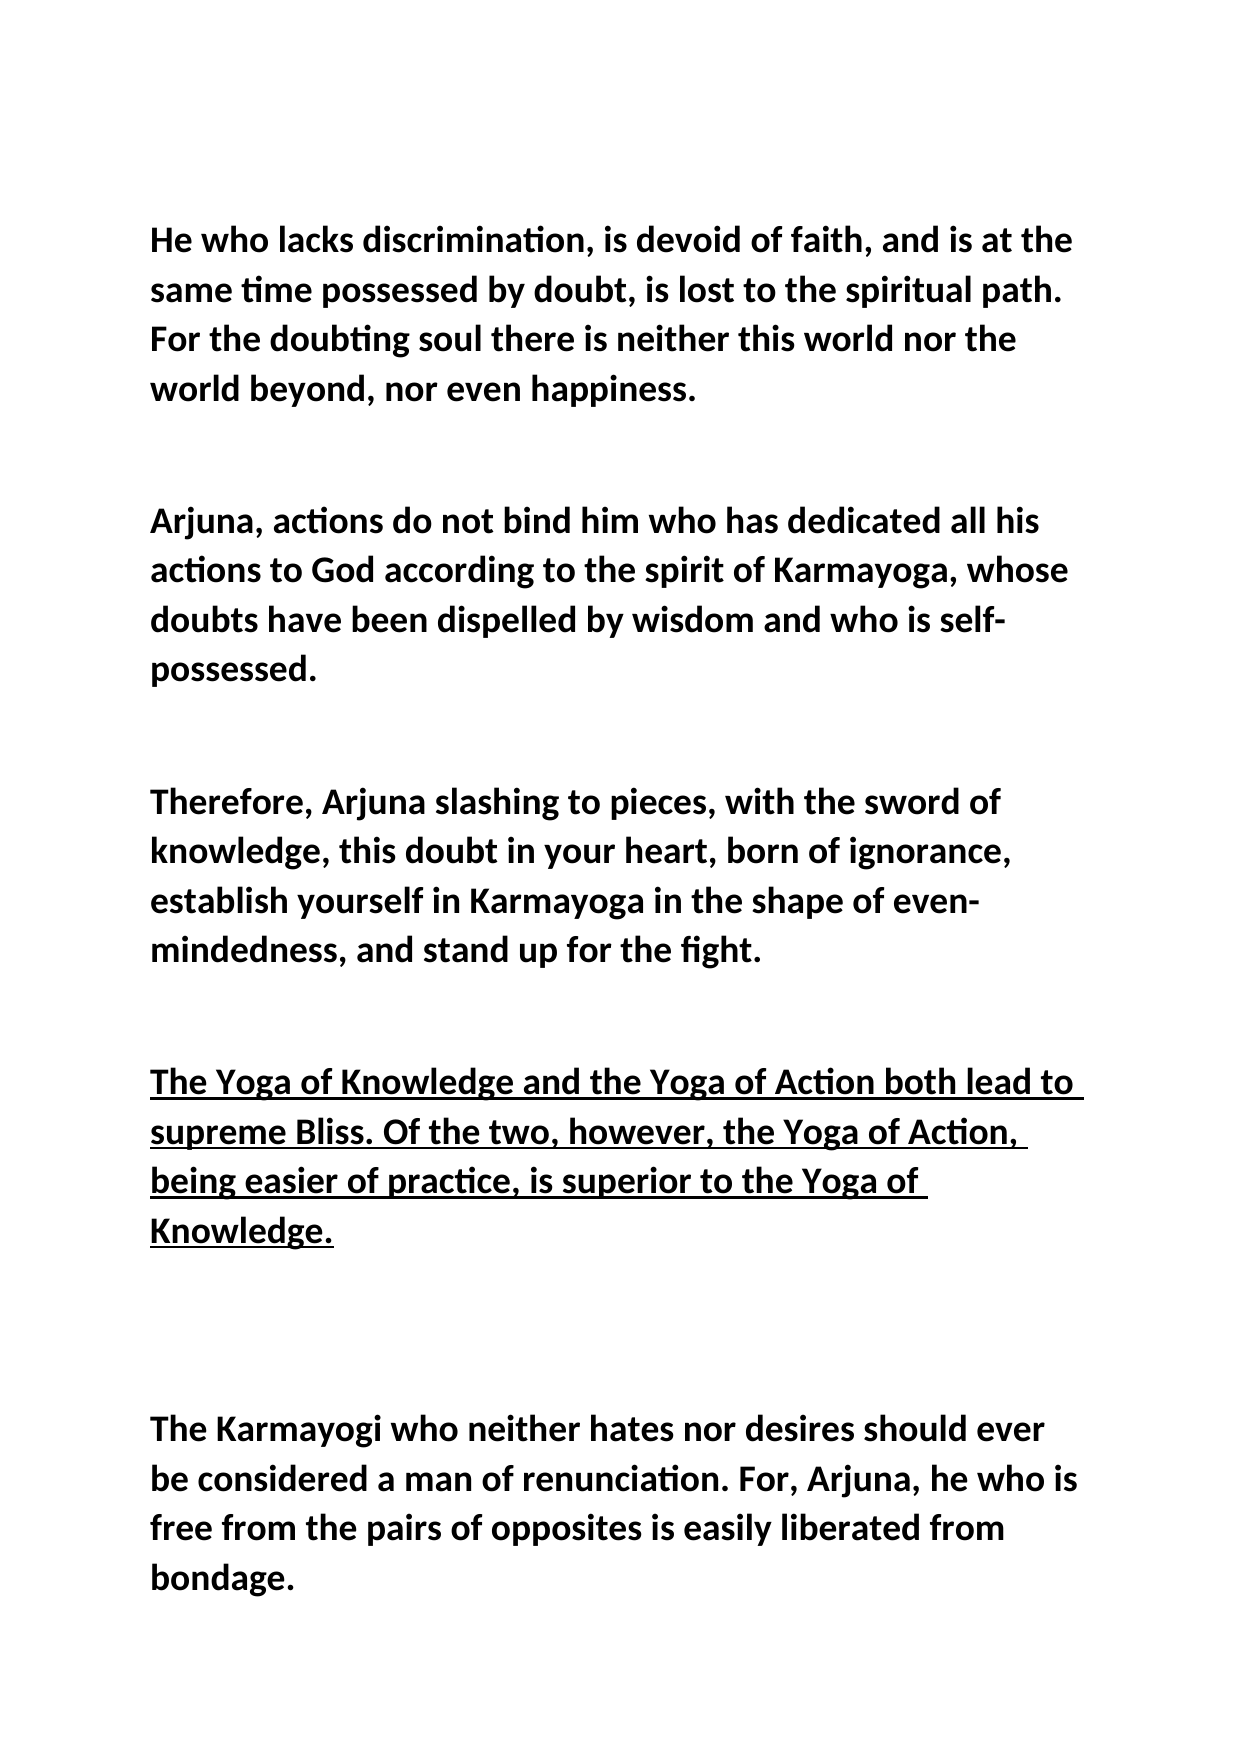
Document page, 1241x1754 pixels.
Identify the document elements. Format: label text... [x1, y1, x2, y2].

text The Karmayogi who neither hates nor desires should ever be considered a man of renunciation. For, Arjuna, he who is free from the pairs of opposites is easily liberated from bondage. [150, 1405, 1090, 1599]
text The Yoga of Knowledge and the Yoga of Action both lead to supreme Bliss. Of the two, however, the Yoga of Action, being easier of practice, is superior to the Yoga of Knowledge. [150, 1058, 1090, 1253]
text Therefore, Arjuna slashing to pieces, with the sword of knowledge, this doubt in your heart, born of ignorance, establish yourself in Karmayoga in the shape of even-mindedness, and stand up for the fight. [150, 778, 1090, 972]
text He who lacks discrimination, is devoid of faith, and is at the same time possessed by doubt, is lost to the spiritual path. For the doubting soul there is neither this world nor the world beyond, nor even happiness. [150, 216, 1090, 410]
text Arjuna, actions do not bind him who has dedicated all his actions to God according to the spirit of Karmayoga, whose doubts have been dispelled by wisdom and who is self-possessed. [150, 497, 1090, 691]
